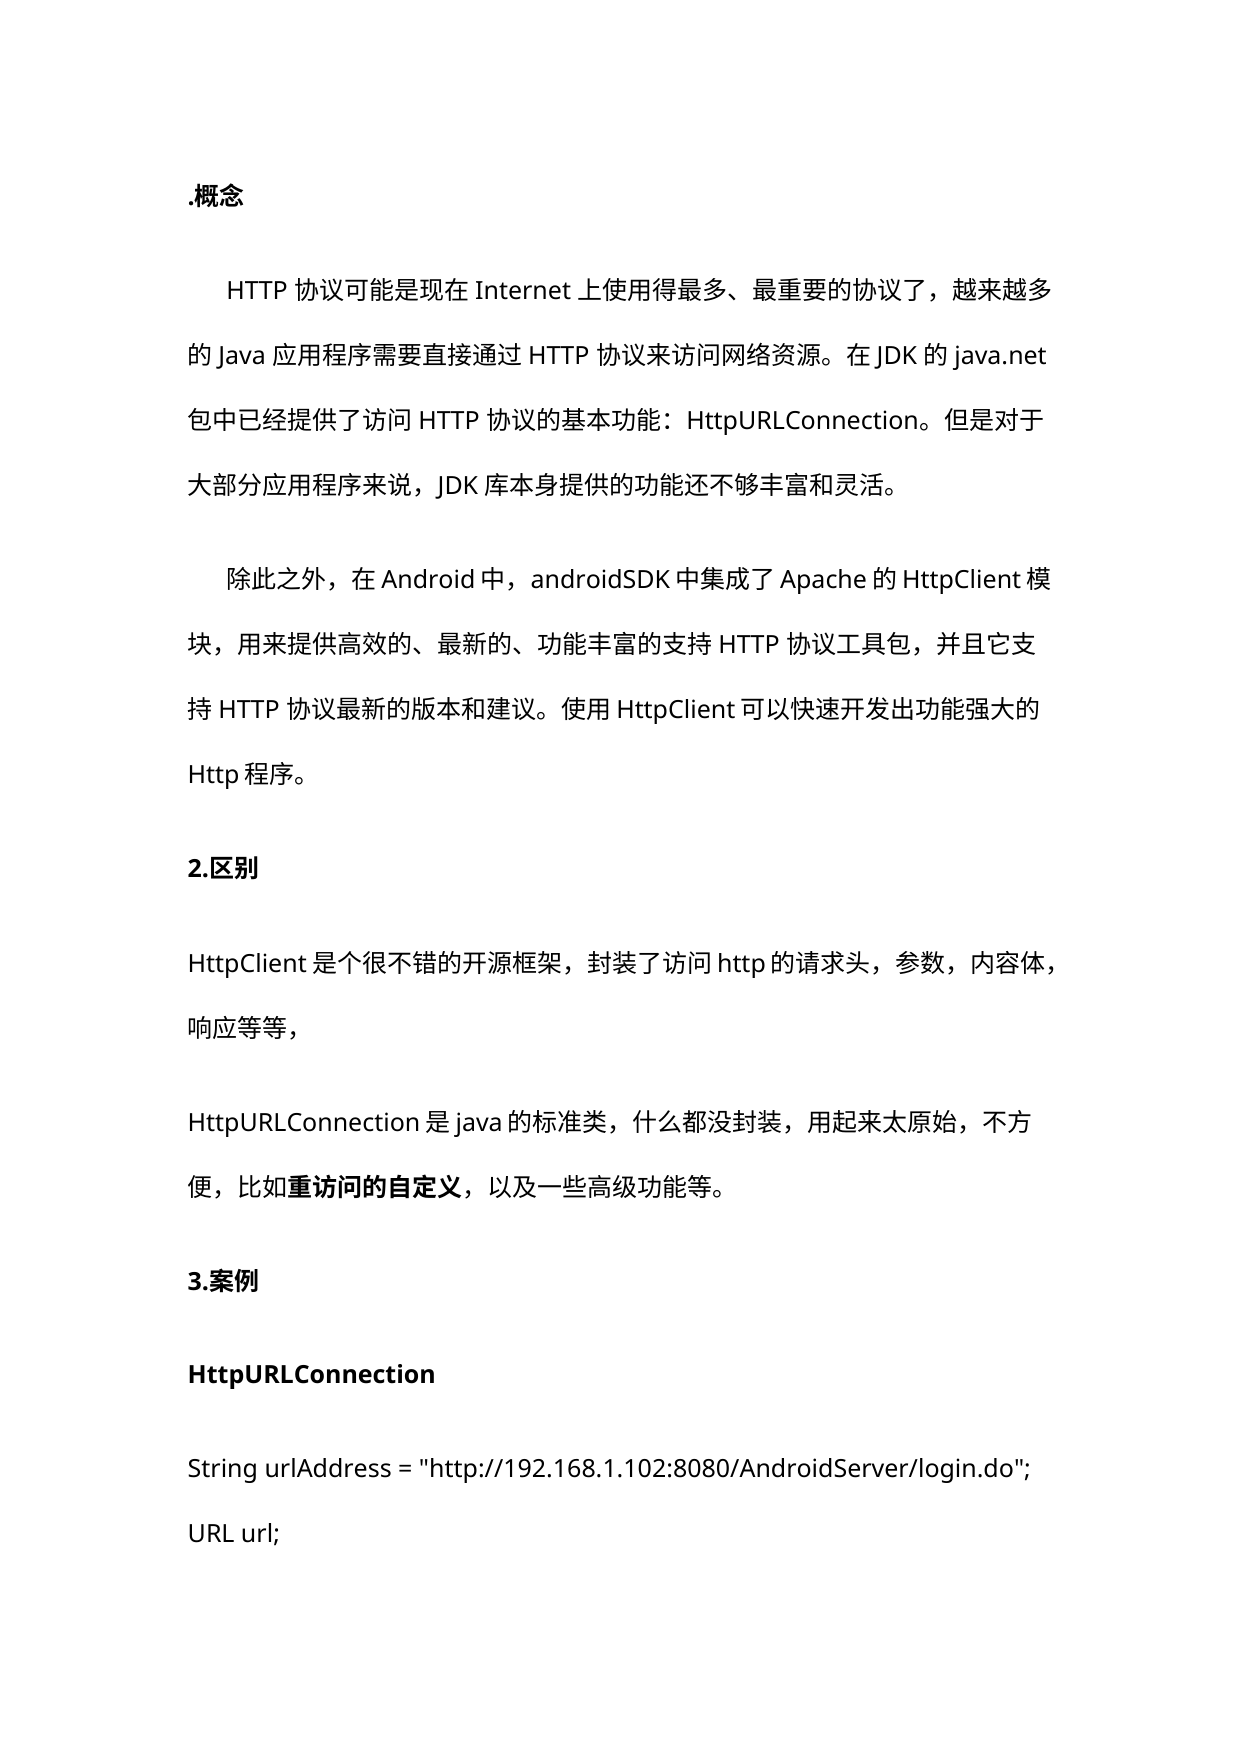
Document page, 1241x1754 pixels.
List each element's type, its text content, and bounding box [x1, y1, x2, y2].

text HTTP 协议可能是现在 Internet 上使用得最多、最重要的协议了，越来越多的 Java 应用程序需要直接通过 HTTP 协议来访问网络资源。在 JDK 的 java.net 包中已经提供了访问 HTTP 协议的基本功能：HttpURLConnection。但是对于大部分应用程序来说，JDK 库本身提供的功能还不够丰富和灵活。 [187, 256, 1053, 516]
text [187, 1435, 1053, 1565]
text 2.区别 [187, 834, 1053, 899]
text 3.案例 [187, 1247, 1053, 1312]
text HttpClient是个很不错的开源框架，封装了访问http的请求头，参数，内容体，响应等等， [187, 929, 1053, 1059]
text HttpURLConnection [187, 1341, 1053, 1406]
text .概念 [187, 162, 1053, 227]
text 除此之外，在Android中，androidSDK中集成了Apache的HttpClient模块，用来提供高效的、最新的、功能丰富的支持 HTTP 协议工具包，并且它支持 HTTP 协议最新的版本和建议。使用HttpClient可以快速开发出功能强大的Http程序。 [187, 545, 1053, 805]
text HttpURLConnection是java的标准类，什么都没封装，用起来太原始，不方便，比如重访问的自定义，以及一些高级功能等。 [187, 1088, 1053, 1218]
